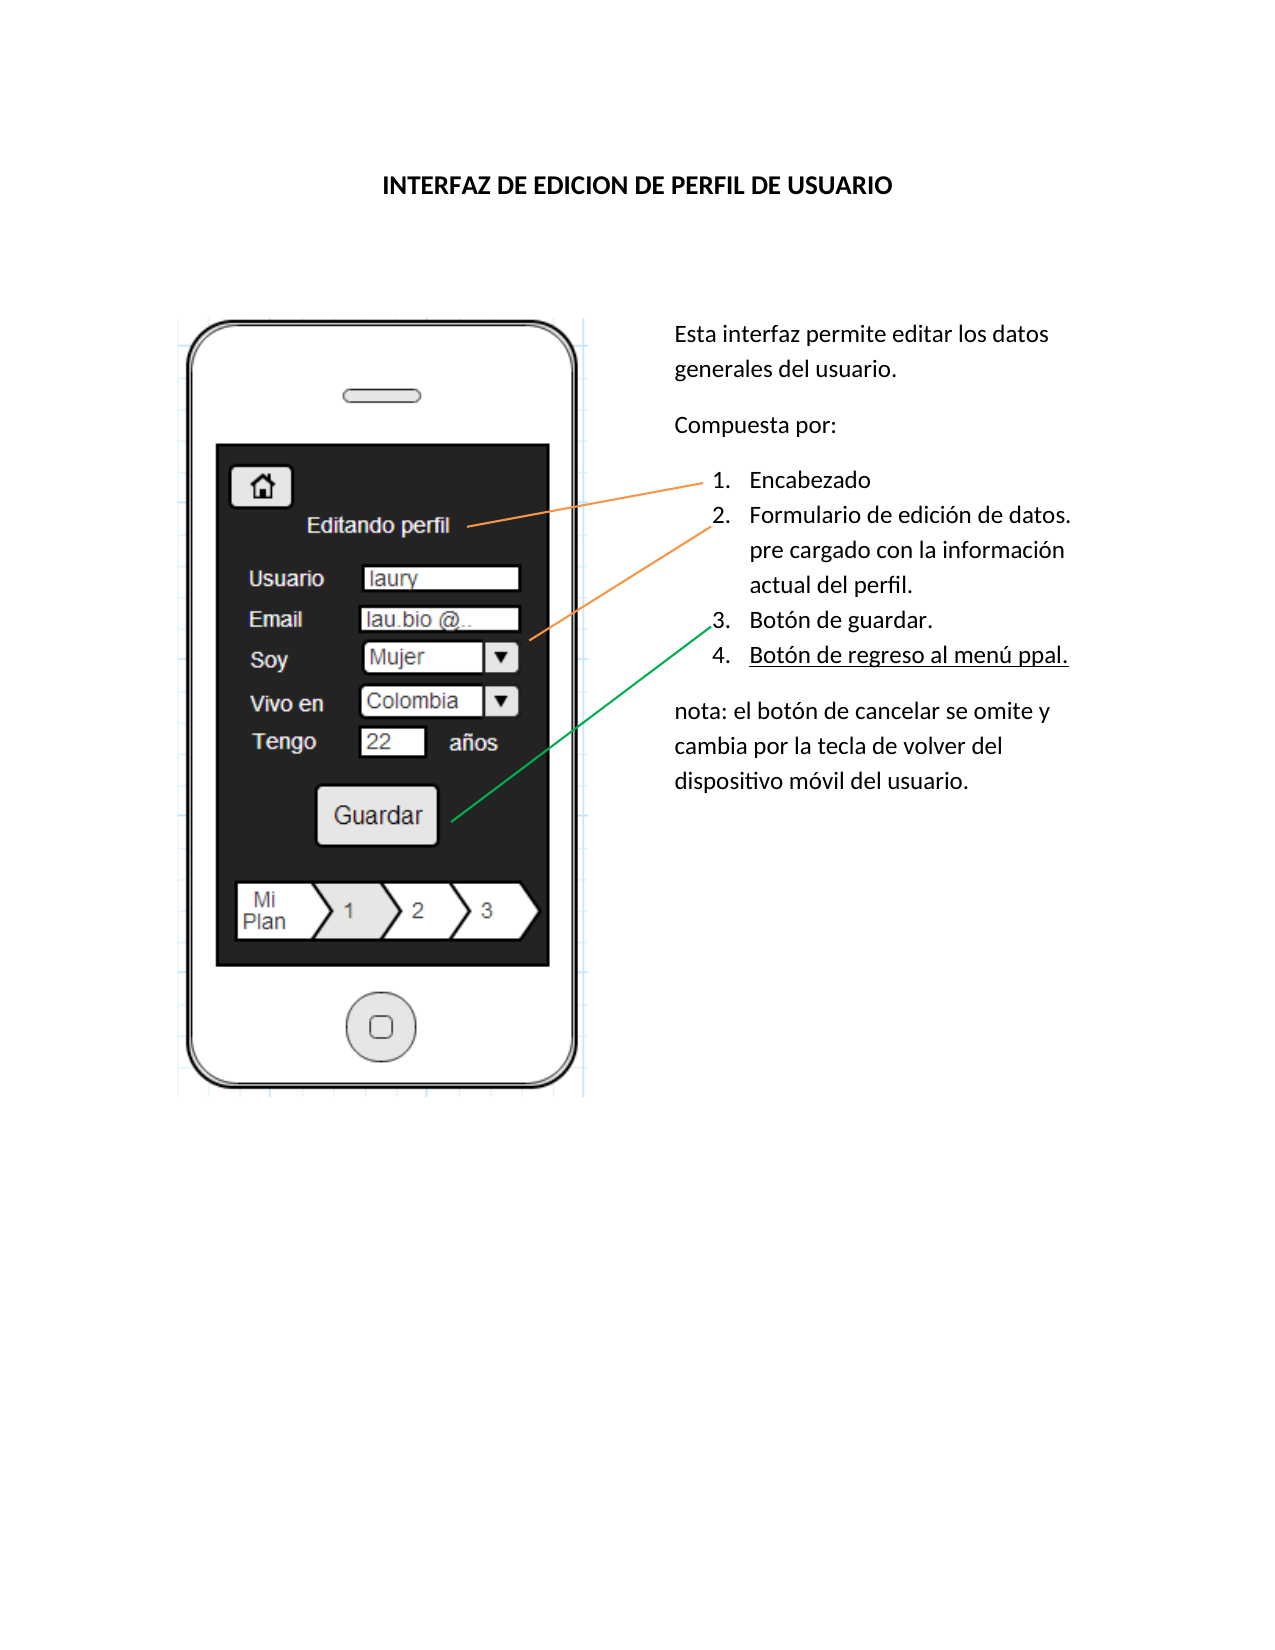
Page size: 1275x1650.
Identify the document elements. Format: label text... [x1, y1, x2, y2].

list Botón de guardar. [712, 605, 1098, 635]
list Botón de regreso al menú ppal. [712, 640, 1098, 670]
text Esta interfaz permite editar los datos generales del usuario. [674, 318, 1098, 383]
picture [177, 318, 589, 1097]
text nota: el botón de cancelar se omite y cambia por la tecla de volver del dispositivo móvil del usuario. [674, 696, 1098, 796]
subtitle INTERFAZ DE EDICION DE PERFIL DE USUARIO [177, 168, 1098, 201]
text Compuesta por: [674, 409, 1098, 439]
list Encabezado [712, 465, 1098, 495]
list Formulario de edición de datos. pre cargado con la información actual del perfil. [712, 500, 1098, 600]
